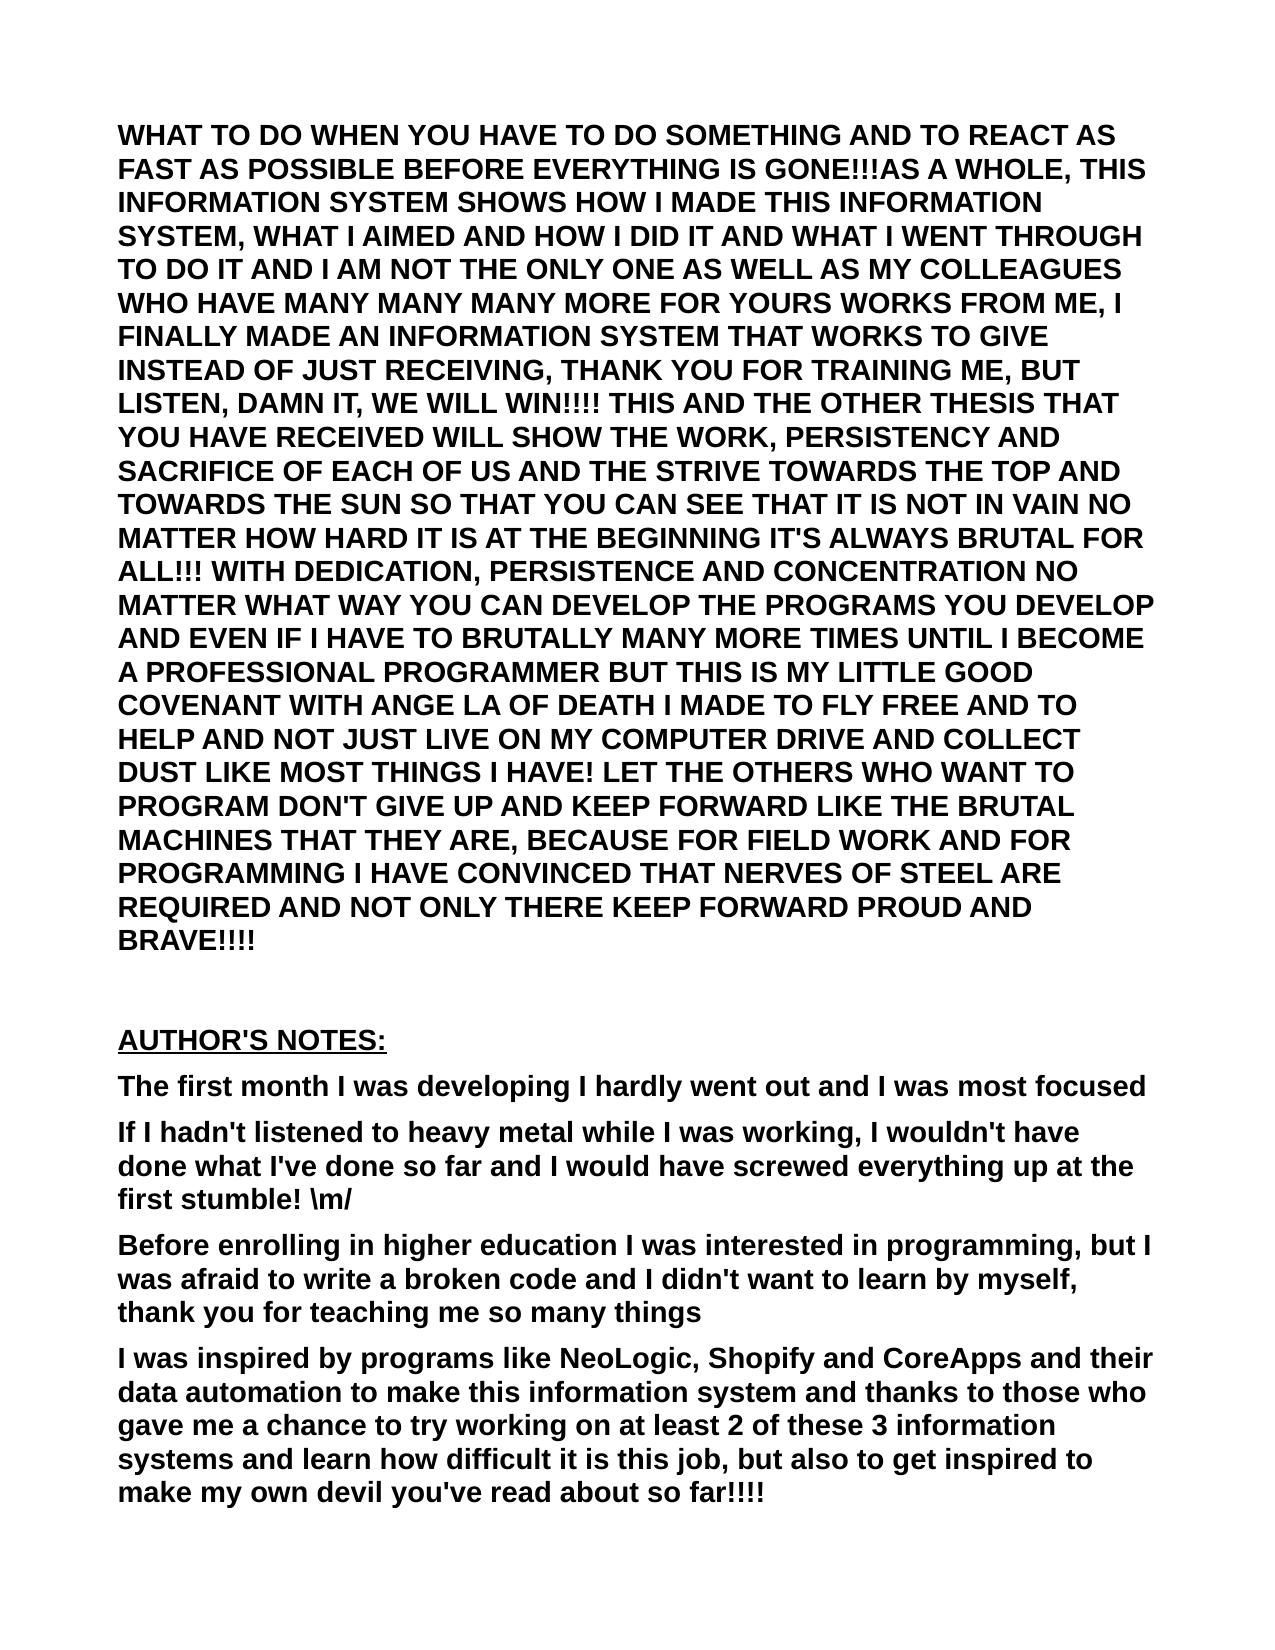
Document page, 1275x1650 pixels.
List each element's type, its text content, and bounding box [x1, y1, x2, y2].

text If I hadn't listened to heavy metal while I was working, I wouldn't have done what I've done so far and I would have screwed everything up at the first stumble! \m/ [117, 1115, 1158, 1216]
subtitle AUTHOR'S NOTES: [117, 1023, 1158, 1056]
text I was inspired by programs like NeoLogic, Shopify and CoreApps and their data automation to make this information system and thanks to those who gave me a chance to try working on at least 2 of these 3 information systems and learn how difficult it is this job, but also to get inspired to make my own devil you've read about so far!!!! [117, 1341, 1158, 1509]
text Before enrolling in higher education I was interested in programming, but I was afraid to write a broken code and I didn't want to learn by myself, thank you for teaching me so many things [117, 1228, 1158, 1329]
text The first month I was developing I hardly went out and I was most focused [117, 1069, 1158, 1102]
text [117, 118, 1158, 957]
